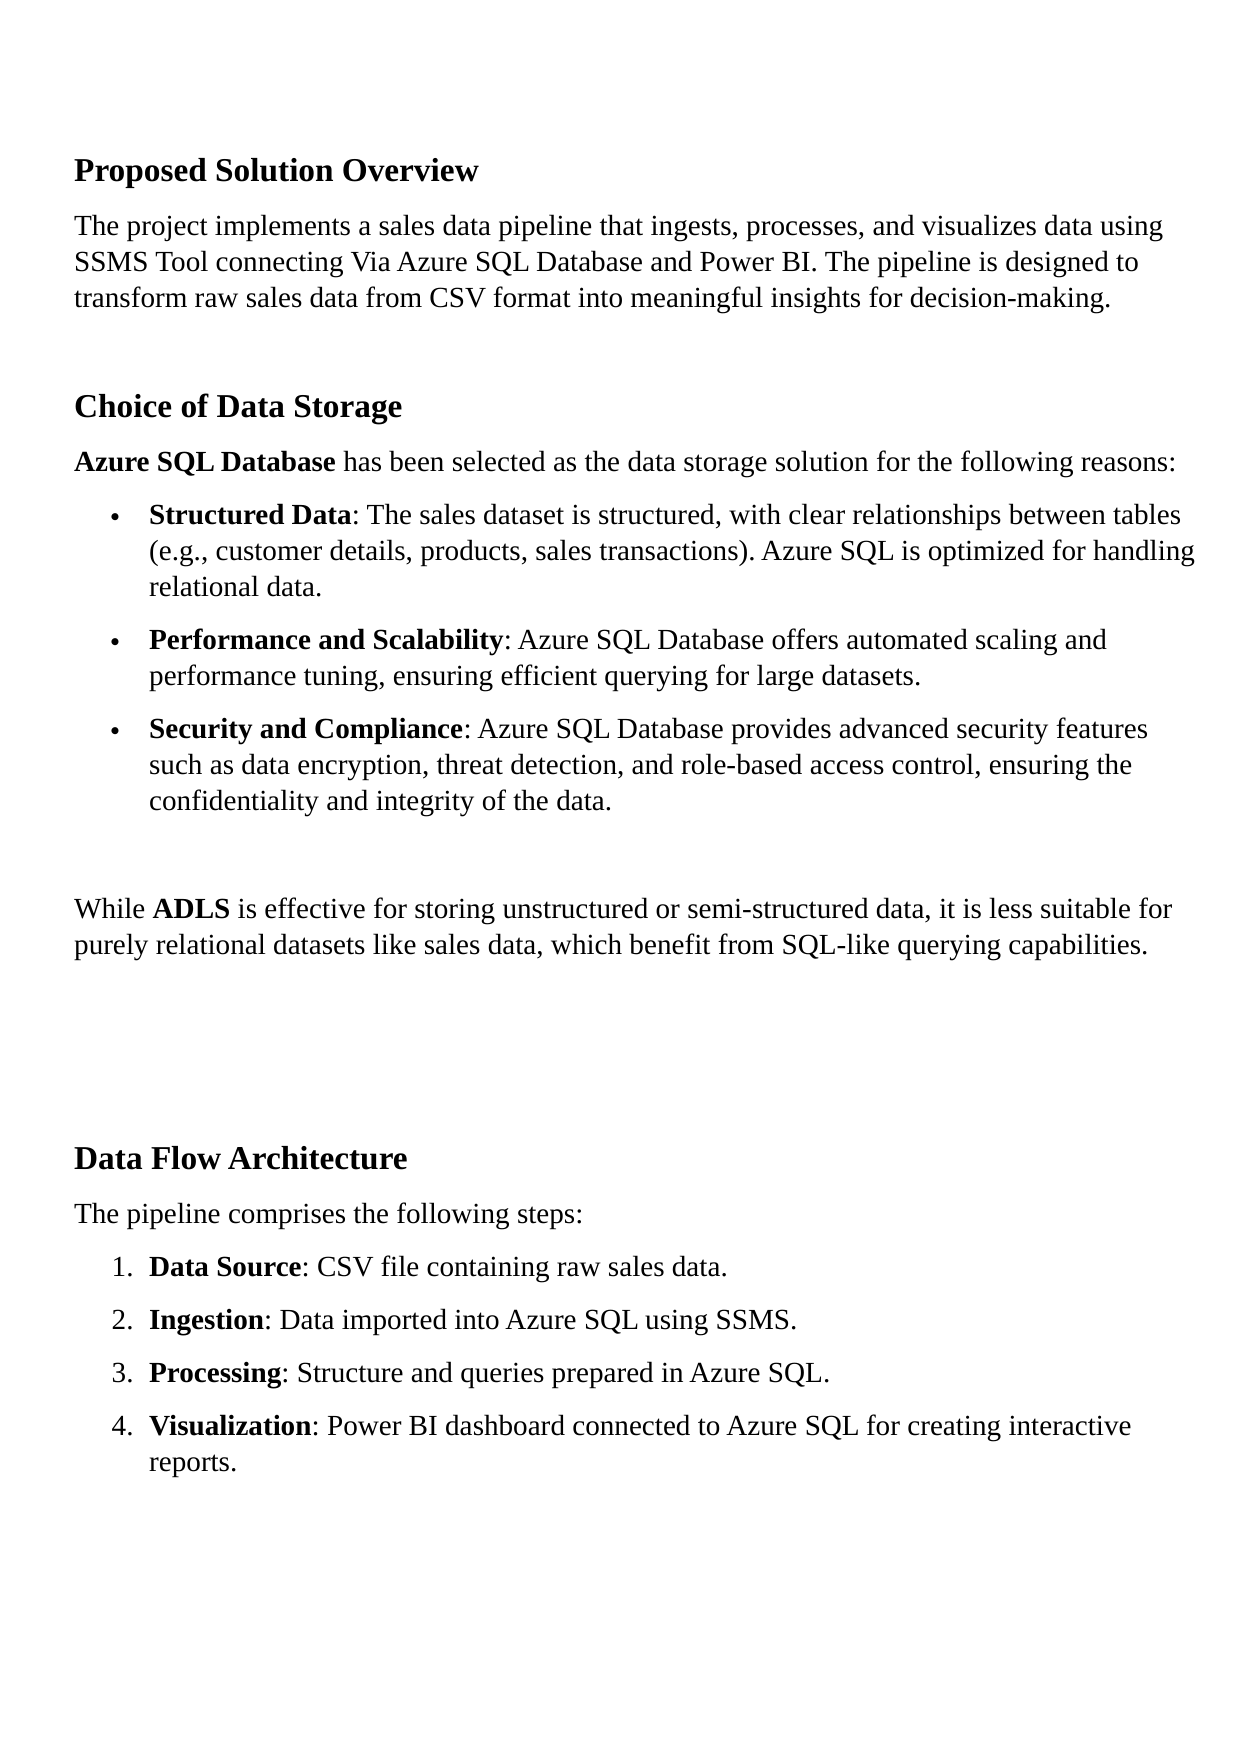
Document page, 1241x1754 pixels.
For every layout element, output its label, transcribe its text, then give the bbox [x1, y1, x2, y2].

list Performance and Scalability: Azure SQL Database offers automated scaling and performance tuning, ensuring efficient querying for large datasets. [111, 622, 1198, 692]
text Proposed Solution Overview [74, 150, 1198, 188]
list Ingestion: Data imported into Azure SQL using SSMS. [111, 1302, 1198, 1336]
list Structured Data: The sales dataset is structured, with clear relationships between tables (e.g., customer details, products, sales transactions). Azure SQL is optimized for handling relational data. [111, 497, 1198, 603]
list Processing: Structure and queries prepared in Azure SQL. [111, 1355, 1198, 1388]
text The project implements a sales data pipeline that ingests, processes, and visualizes data using SSMS Tool connecting Via Azure SQL Database and Power BI. The pipeline is designed to transform raw sales data from CSV format into meaningful insights for decision-making. [74, 208, 1198, 314]
list Visualization: Power BI dashboard connected to Azure SQL for creating interactive reports. [111, 1408, 1198, 1477]
list Security and Compliance: Azure SQL Database provides advanced security features such as data encryption, threat detection, and role-based access control, ensuring the confidentiality and integrity of the data. [111, 711, 1198, 817]
text Choice of Data Storage [74, 386, 1198, 424]
text The pipeline comprises the following steps: [74, 1196, 1198, 1230]
text While ADLS is effective for storing unstructured or semi-structured data, it is less suitable for purely relational datasets like sales data, which benefit from SQL-like querying capabilities. [74, 891, 1198, 961]
text Azure SQL Database has been selected as the data storage solution for the following reasons: [74, 444, 1198, 477]
list Data Source: CSV file containing raw sales data. [111, 1249, 1198, 1283]
text Data Flow Architecture [74, 1138, 1198, 1177]
